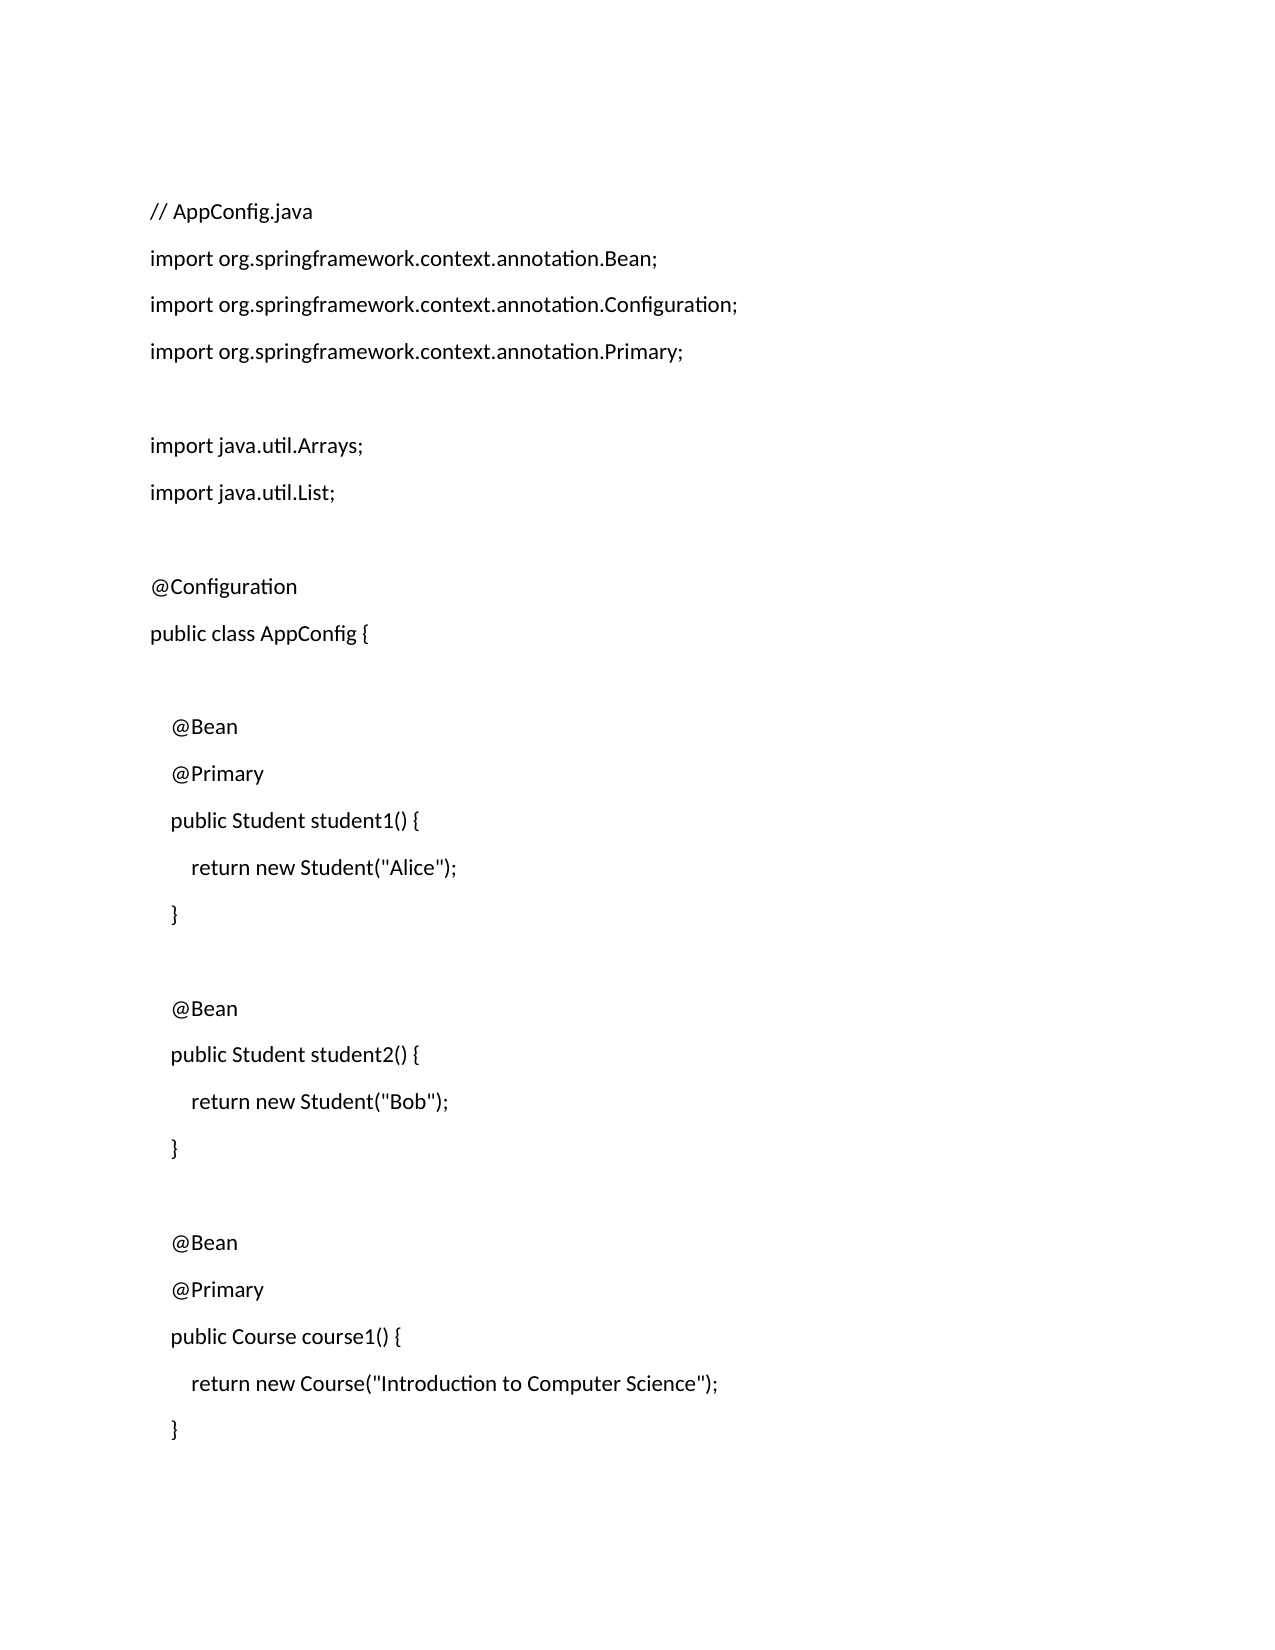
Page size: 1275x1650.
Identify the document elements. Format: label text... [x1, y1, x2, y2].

text @Primary [150, 759, 1125, 787]
text @Bean [150, 1228, 1125, 1256]
text // AppConfig.java [150, 197, 1125, 225]
text @Primary [150, 1275, 1125, 1303]
text @Configuration [150, 572, 1125, 600]
text public Course course1() { [150, 1322, 1125, 1350]
text import org.springframework.context.annotation.Configuration; [150, 291, 1125, 319]
text public Student student1() { [150, 806, 1125, 834]
text import org.springframework.context.annotation.Primary; [150, 337, 1125, 366]
text return new Student("Alice"); [150, 853, 1125, 881]
text @Bean [150, 994, 1125, 1022]
text return new Course("Introduction to Computer Science"); [150, 1369, 1125, 1397]
text } [150, 900, 1125, 928]
text @Bean [150, 712, 1125, 741]
text import java.util.Arrays; [150, 431, 1125, 459]
text return new Student("Bob"); [150, 1087, 1125, 1116]
text import org.springframework.context.annotation.Bean; [150, 244, 1125, 272]
text public Student student2() { [150, 1041, 1125, 1069]
text public class AppConfig { [150, 619, 1125, 647]
text import java.util.List; [150, 478, 1125, 506]
text } [150, 1416, 1125, 1444]
text } [150, 1134, 1125, 1162]
